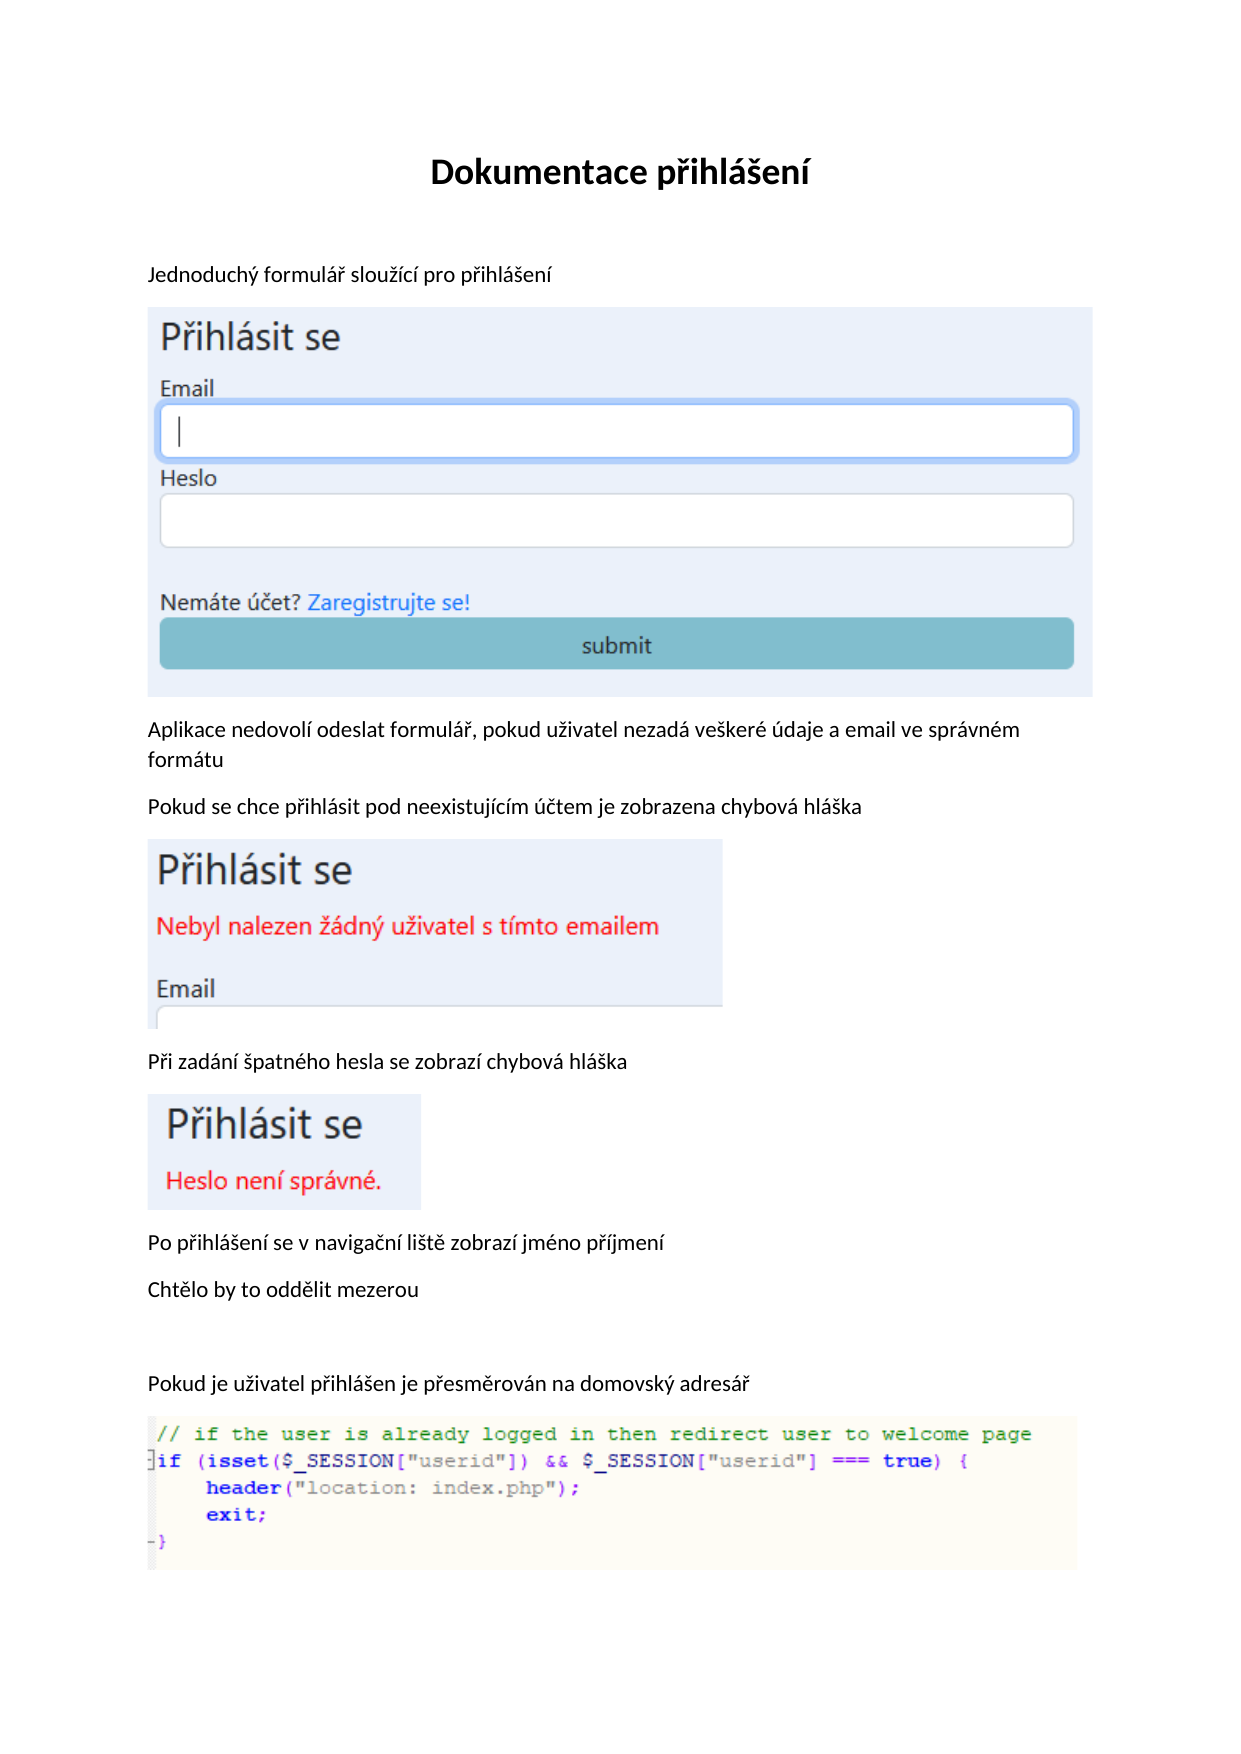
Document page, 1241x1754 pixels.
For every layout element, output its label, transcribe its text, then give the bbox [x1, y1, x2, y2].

picture [147, 1416, 1078, 1570]
picture [147, 839, 723, 1029]
text Chtělo by to oddělit mezerou [148, 1275, 1093, 1303]
text Pokud se chce přihlásit pod neexistujícím účtem je zobrazena chybová hláška [148, 792, 1093, 820]
picture [147, 307, 1093, 697]
text Jednoduchý formulář sloužící pro přihlášení [148, 261, 1093, 289]
picture [147, 1094, 422, 1210]
text Při zadání špatného hesla se zobrazí chybová hláška [148, 1047, 1093, 1075]
text Aplikace nedovolí odeslat formulář, pokud uživatel nezadá veškeré údaje a email ve správném formátu [148, 715, 1093, 773]
text Dokumentace přihlášení [148, 148, 1093, 193]
text Po přihlášení se v navigační liště zobrazí jméno příjmení [148, 1228, 1093, 1257]
text Pokud je uživatel přihlášen je přesměrován na domovský adresář [148, 1369, 1093, 1397]
